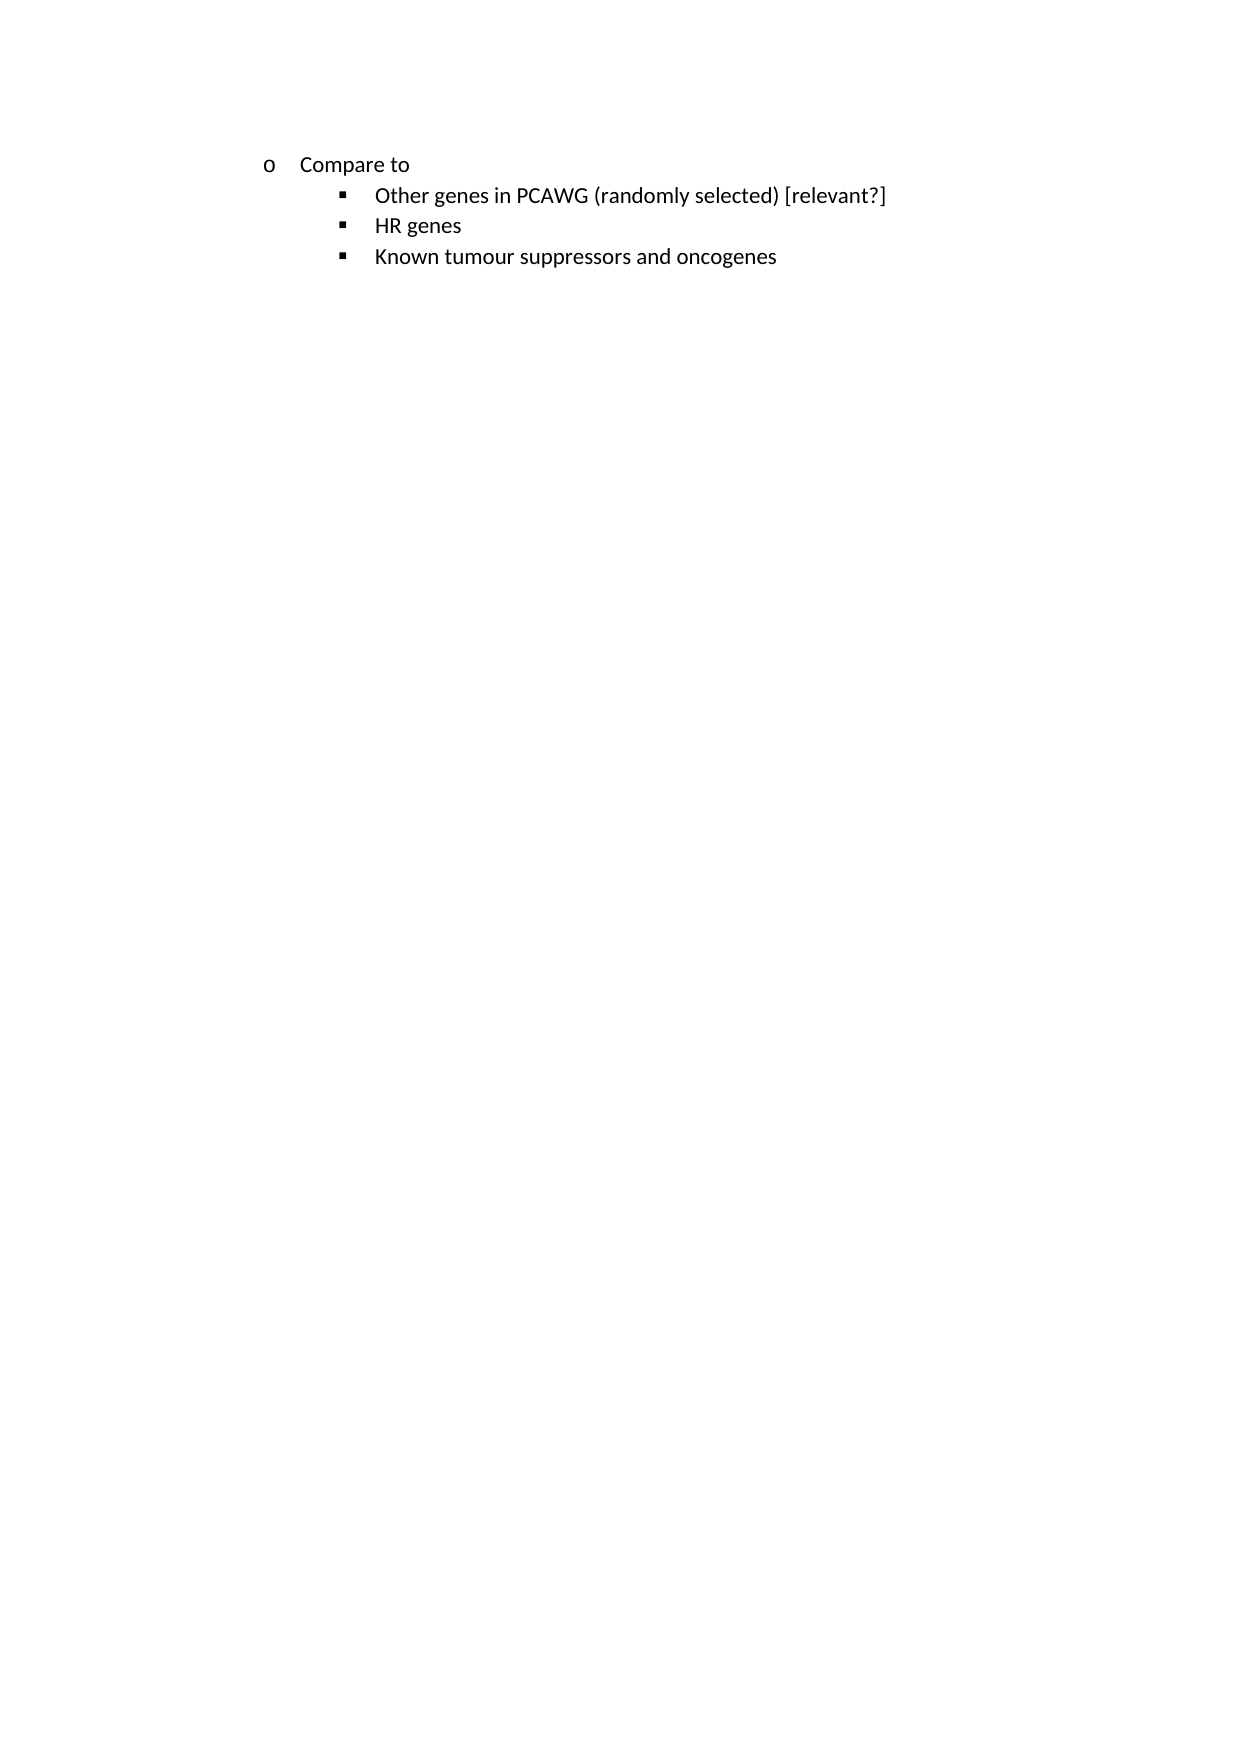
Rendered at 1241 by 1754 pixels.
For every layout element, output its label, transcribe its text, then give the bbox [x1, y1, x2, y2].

list HR genes [337, 212, 1090, 240]
list Compare to [262, 150, 1090, 179]
list Known tumour suppressors and oncogenes [337, 242, 1090, 270]
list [337, 181, 1090, 209]
